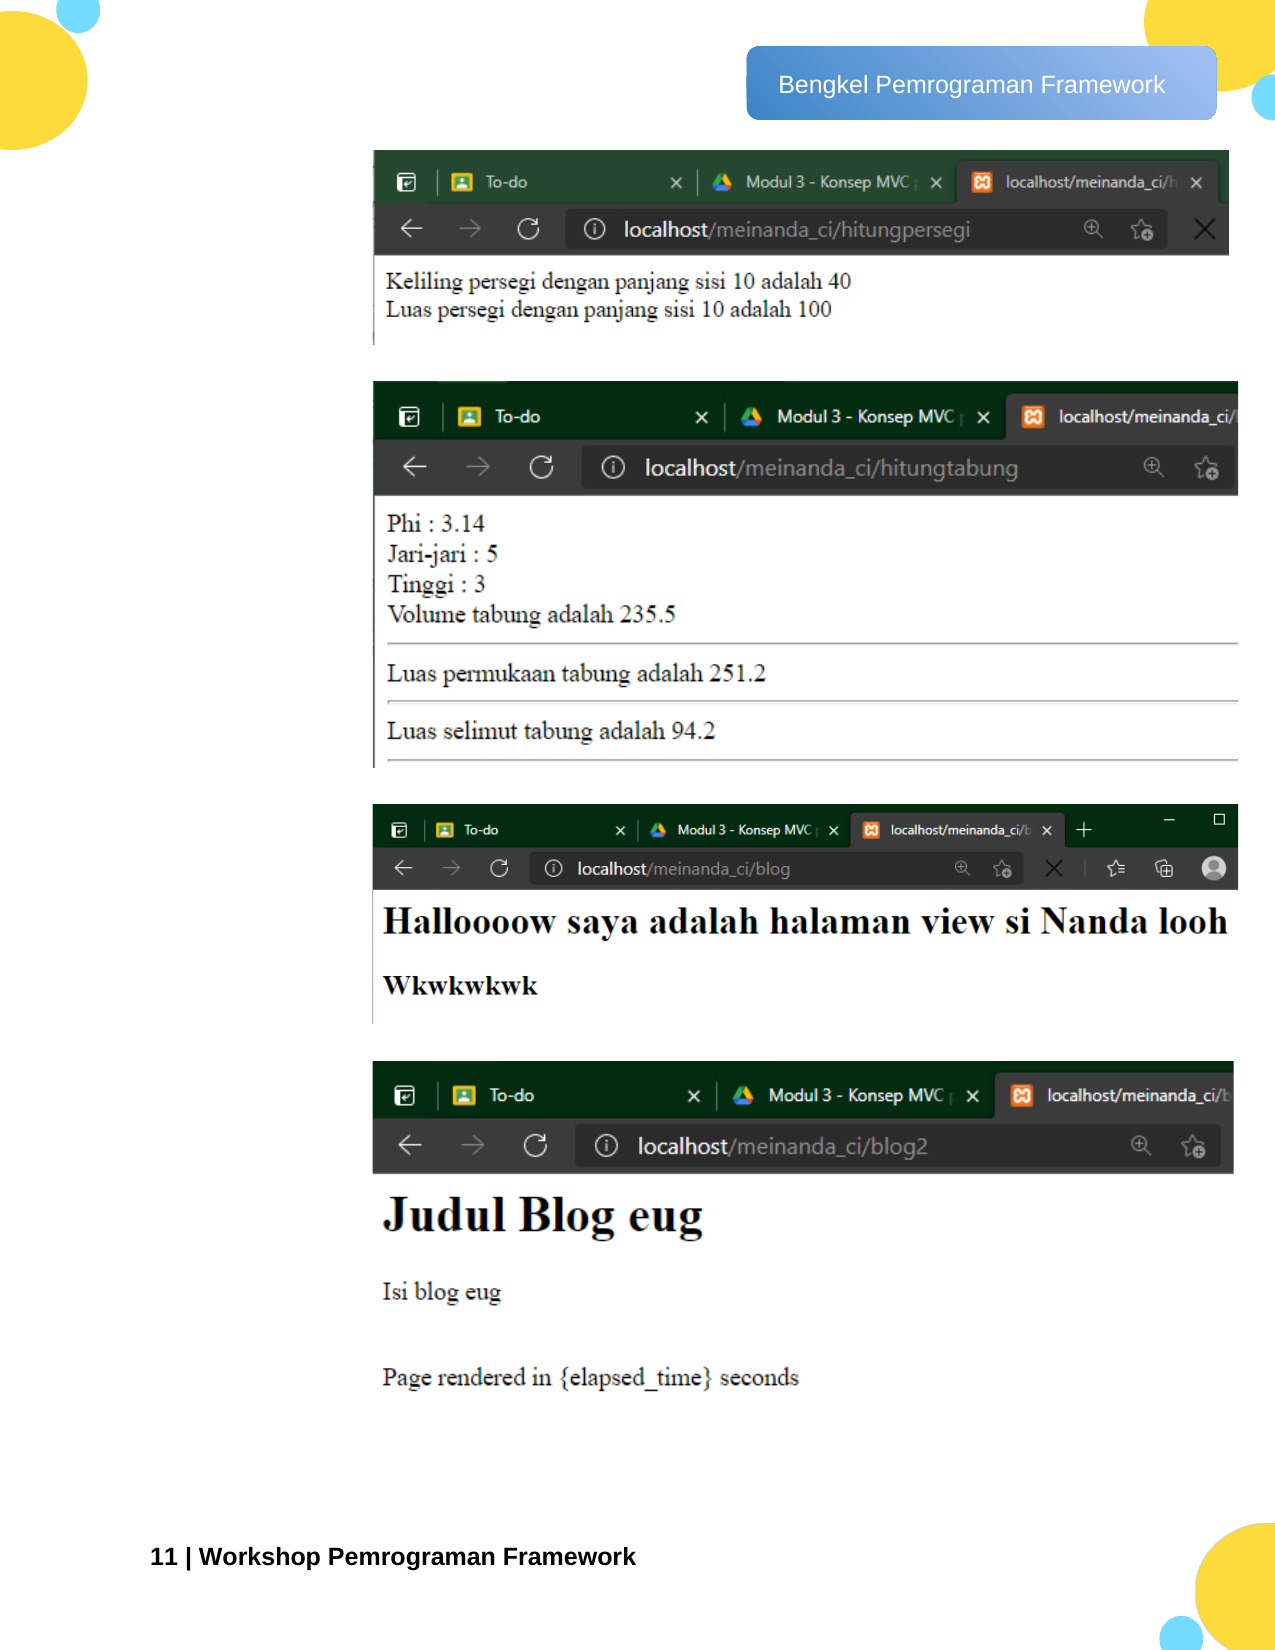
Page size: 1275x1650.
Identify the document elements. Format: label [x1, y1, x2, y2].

picture [372, 804, 1239, 1024]
picture [372, 1061, 1234, 1407]
picture [1195, 1523, 1275, 1650]
picture [372, 150, 1229, 345]
picture [372, 381, 1239, 768]
